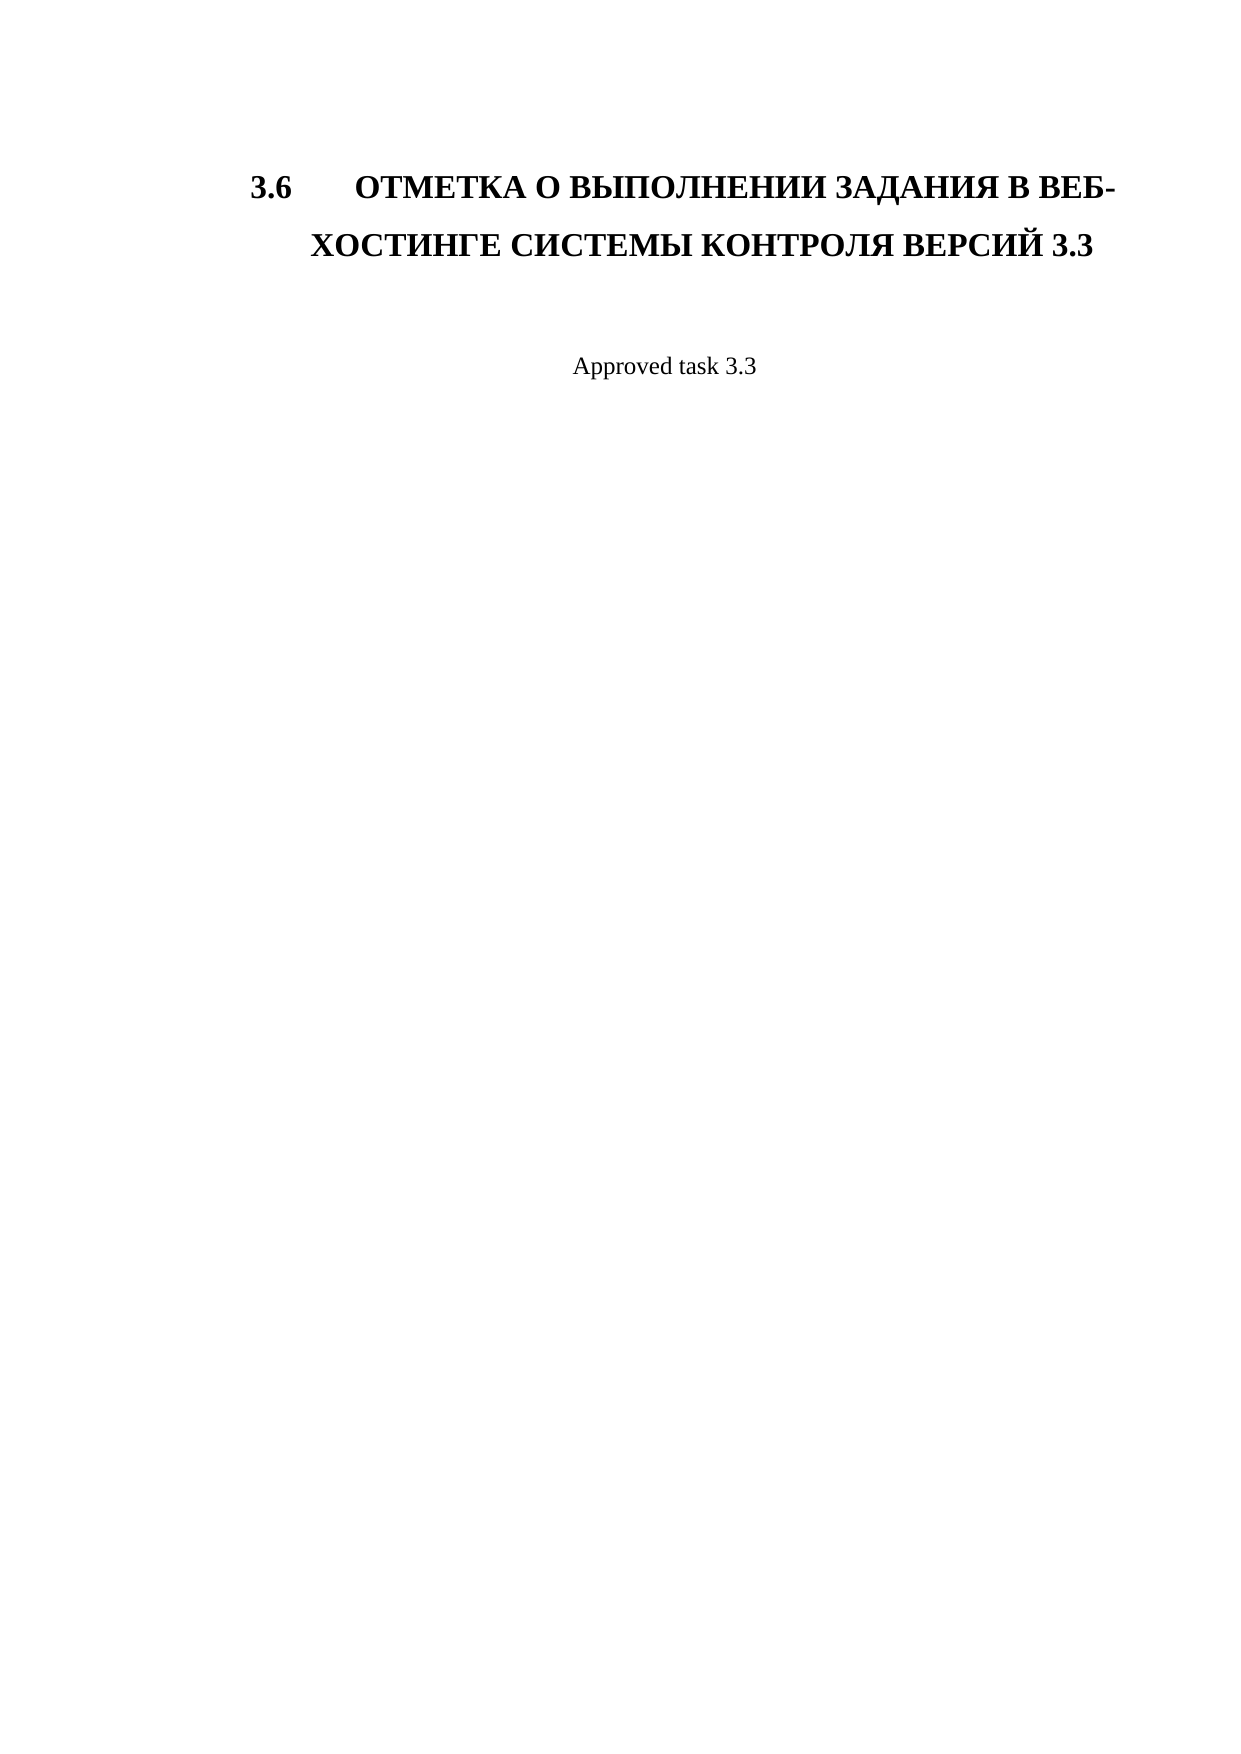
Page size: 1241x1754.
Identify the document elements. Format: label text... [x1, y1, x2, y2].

text Approved task 3.3 [177, 351, 1152, 379]
text Отметка о выполнении задания в веб-хостинге системы контроля версий 3.3 [215, 168, 1152, 263]
